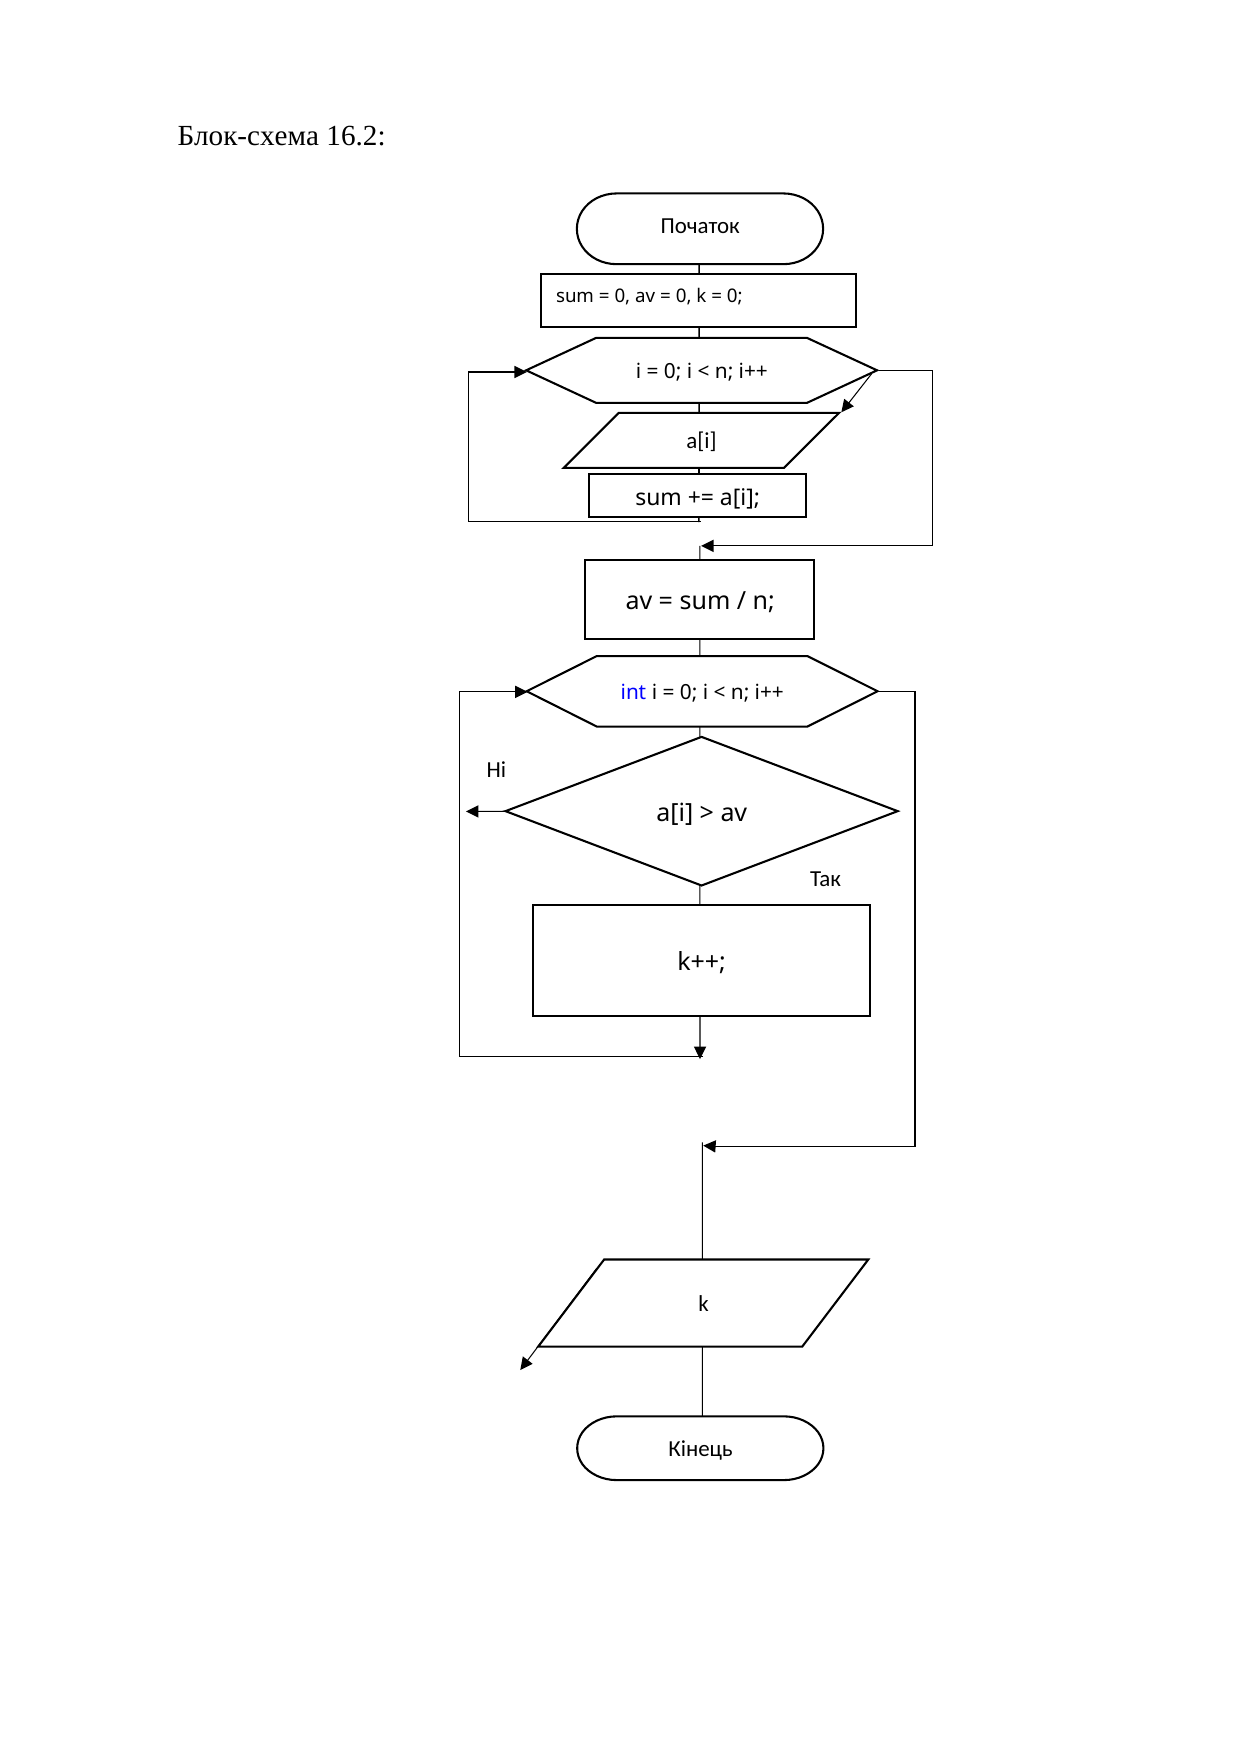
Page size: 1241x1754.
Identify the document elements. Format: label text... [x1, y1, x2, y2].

text Блок-схема 16.2: [177, 118, 1152, 152]
